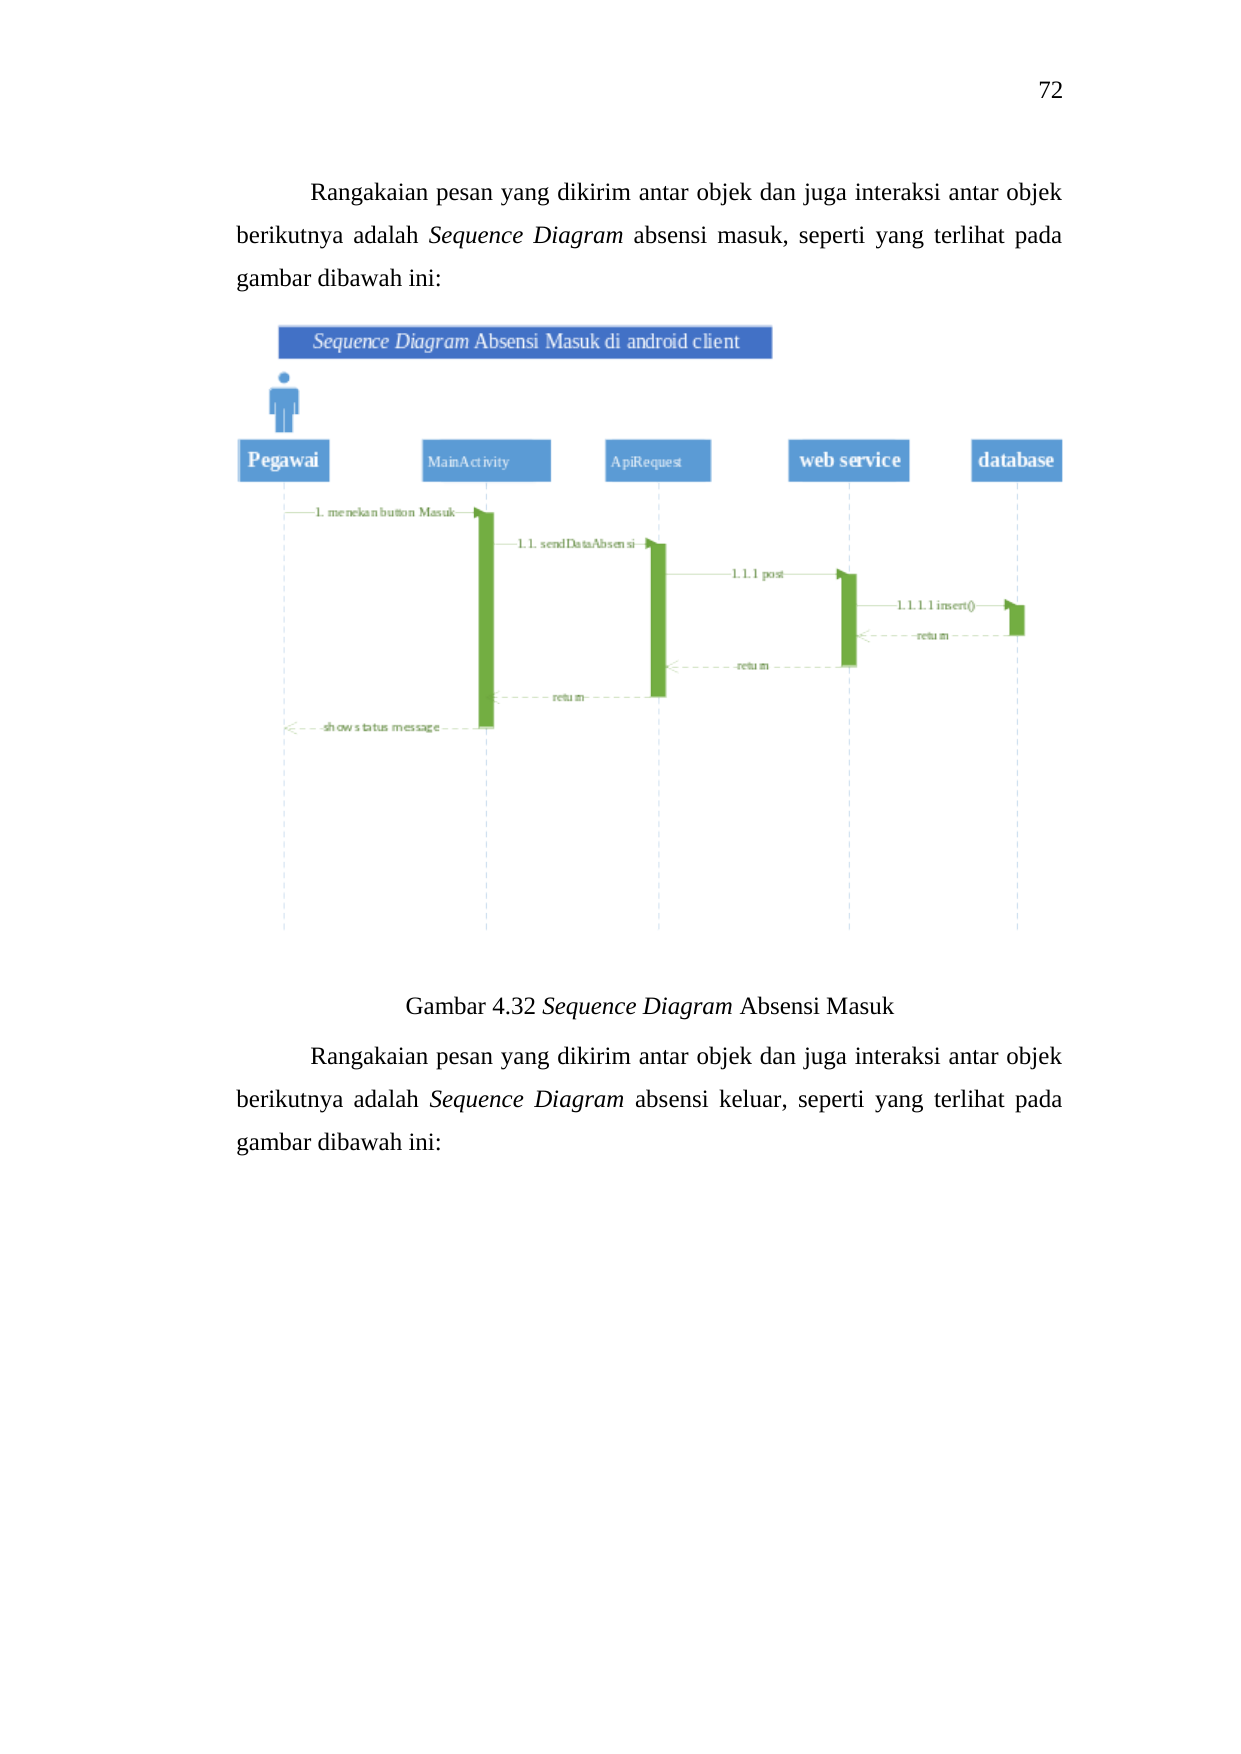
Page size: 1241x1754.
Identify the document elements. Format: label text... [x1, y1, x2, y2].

text Rangakaian pesan yang dikirim antar objek dan juga interaksi antar objek berikutnya adalah Sequence Diagram absensi masuk, seperti yang terlihat pada gambar dibawah ini: [236, 177, 1063, 292]
text Rangakaian pesan yang dikirim antar objek dan juga interaksi antar objek berikutnya adalah Sequence Diagram absensi keluar, seperti yang terlihat pada gambar dibawah ini: [236, 1041, 1063, 1156]
